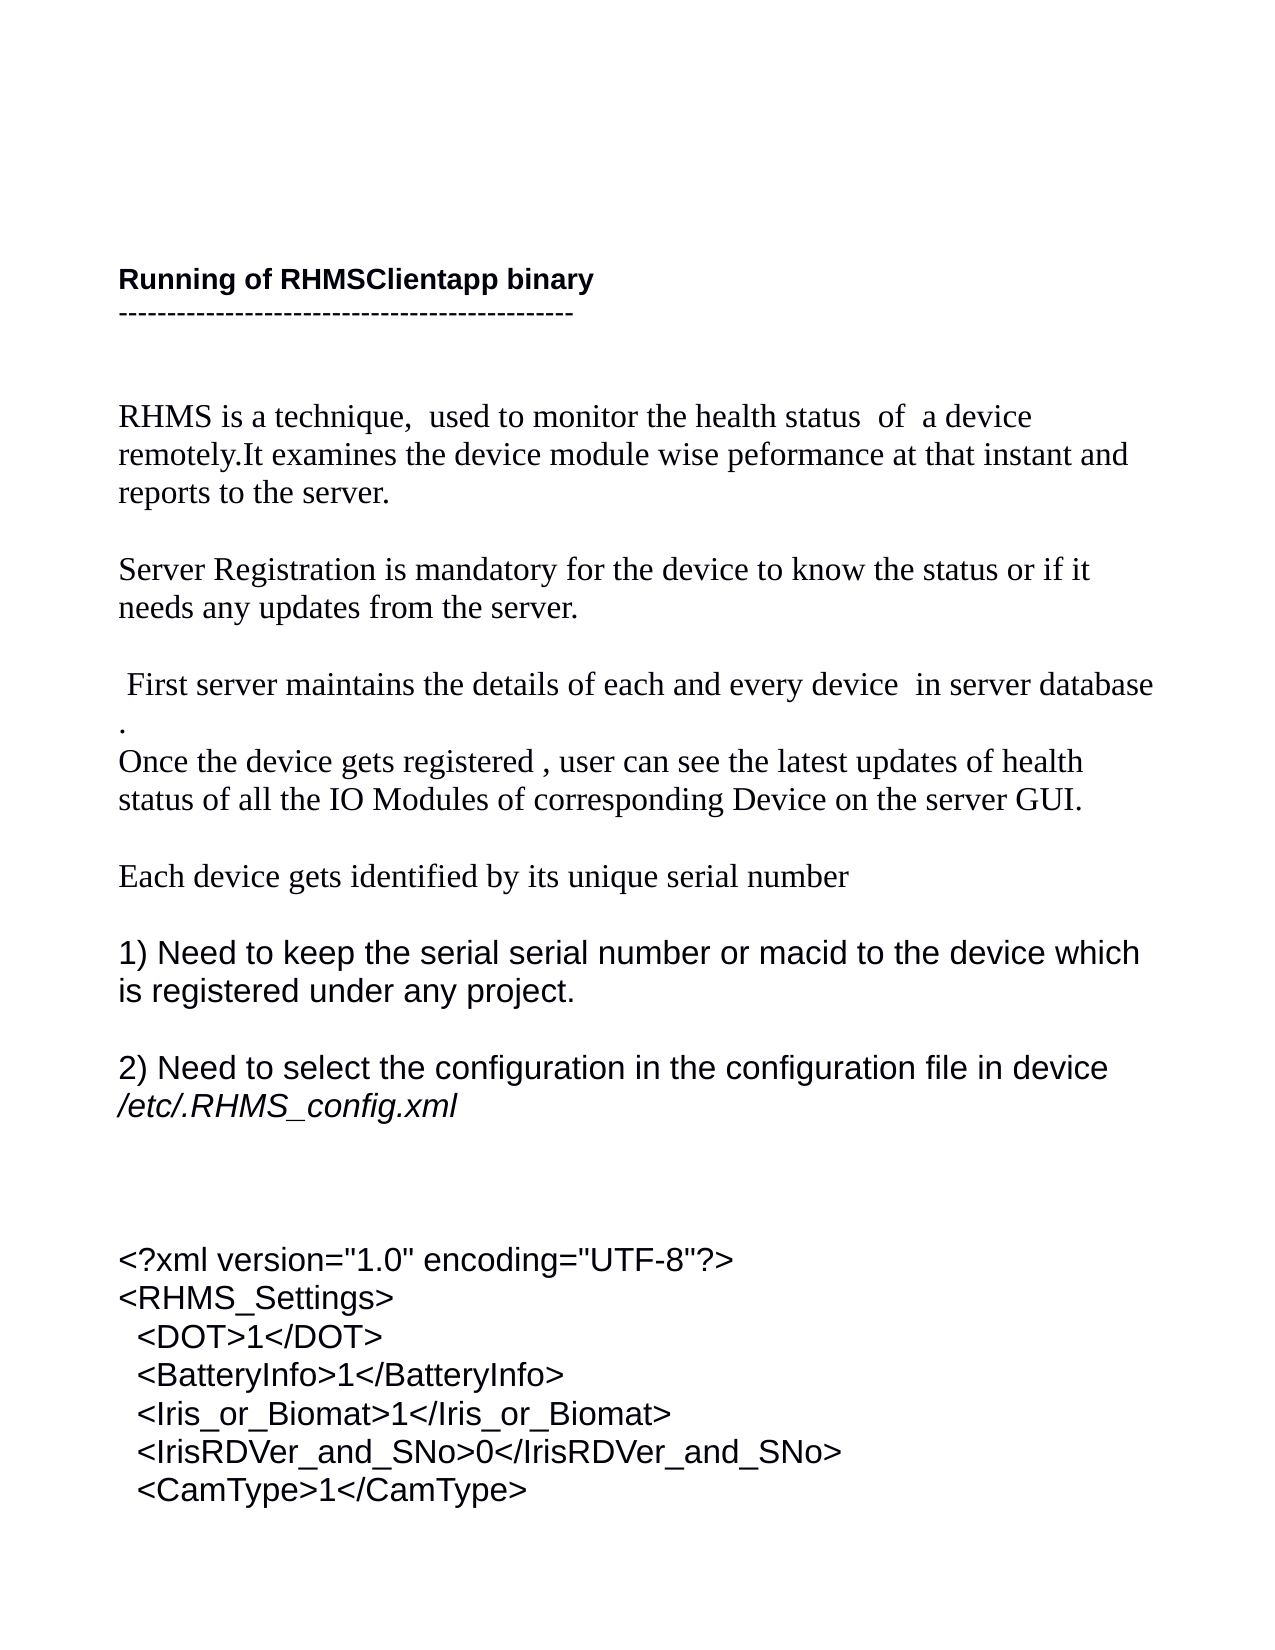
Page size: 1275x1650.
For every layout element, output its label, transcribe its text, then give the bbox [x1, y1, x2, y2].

text <IrisRDVer_and_SNo>0</IrisRDVer_and_SNo> [118, 1432, 1157, 1470]
text Each device gets identified by its unique serial number [118, 856, 1157, 894]
text <BatteryInfo>1</BatteryInfo> [118, 1355, 1157, 1393]
text <Iris_or_Biomat>1</Iris_or_Biomat> [118, 1393, 1157, 1432]
text Running of RHMSClientapp binary [118, 262, 1157, 295]
text 1) Need to keep the serial serial number or macid to the device which is registered under any project. [118, 933, 1157, 1009]
text <CamType>1</CamType> [118, 1470, 1157, 1509]
text Once the device gets registered , user can see the latest updates of health status of all the IO Modules of corresponding Device on the server GUI. [118, 741, 1157, 818]
text <DOT>1</DOT> [118, 1317, 1157, 1355]
text RHMS is a technique, used to monitor the health status of a device remotely.It examines the device module wise peformance at that instant and reports to the server. [118, 396, 1157, 511]
text ----------------------------------------------- [118, 295, 1157, 329]
text <?xml version="1.0" encoding="UTF-8"?> [118, 1240, 1157, 1278]
text 2) Need to select the configuration in the configuration file in device /etc/.RHMS_config.xml [118, 1048, 1157, 1125]
text Server Registration is mandatory for the device to know the status or if it needs any updates from the server. [118, 549, 1157, 626]
text <RHMS_Settings> [118, 1278, 1157, 1317]
text First server maintains the details of each and every device in server database . [118, 664, 1157, 741]
